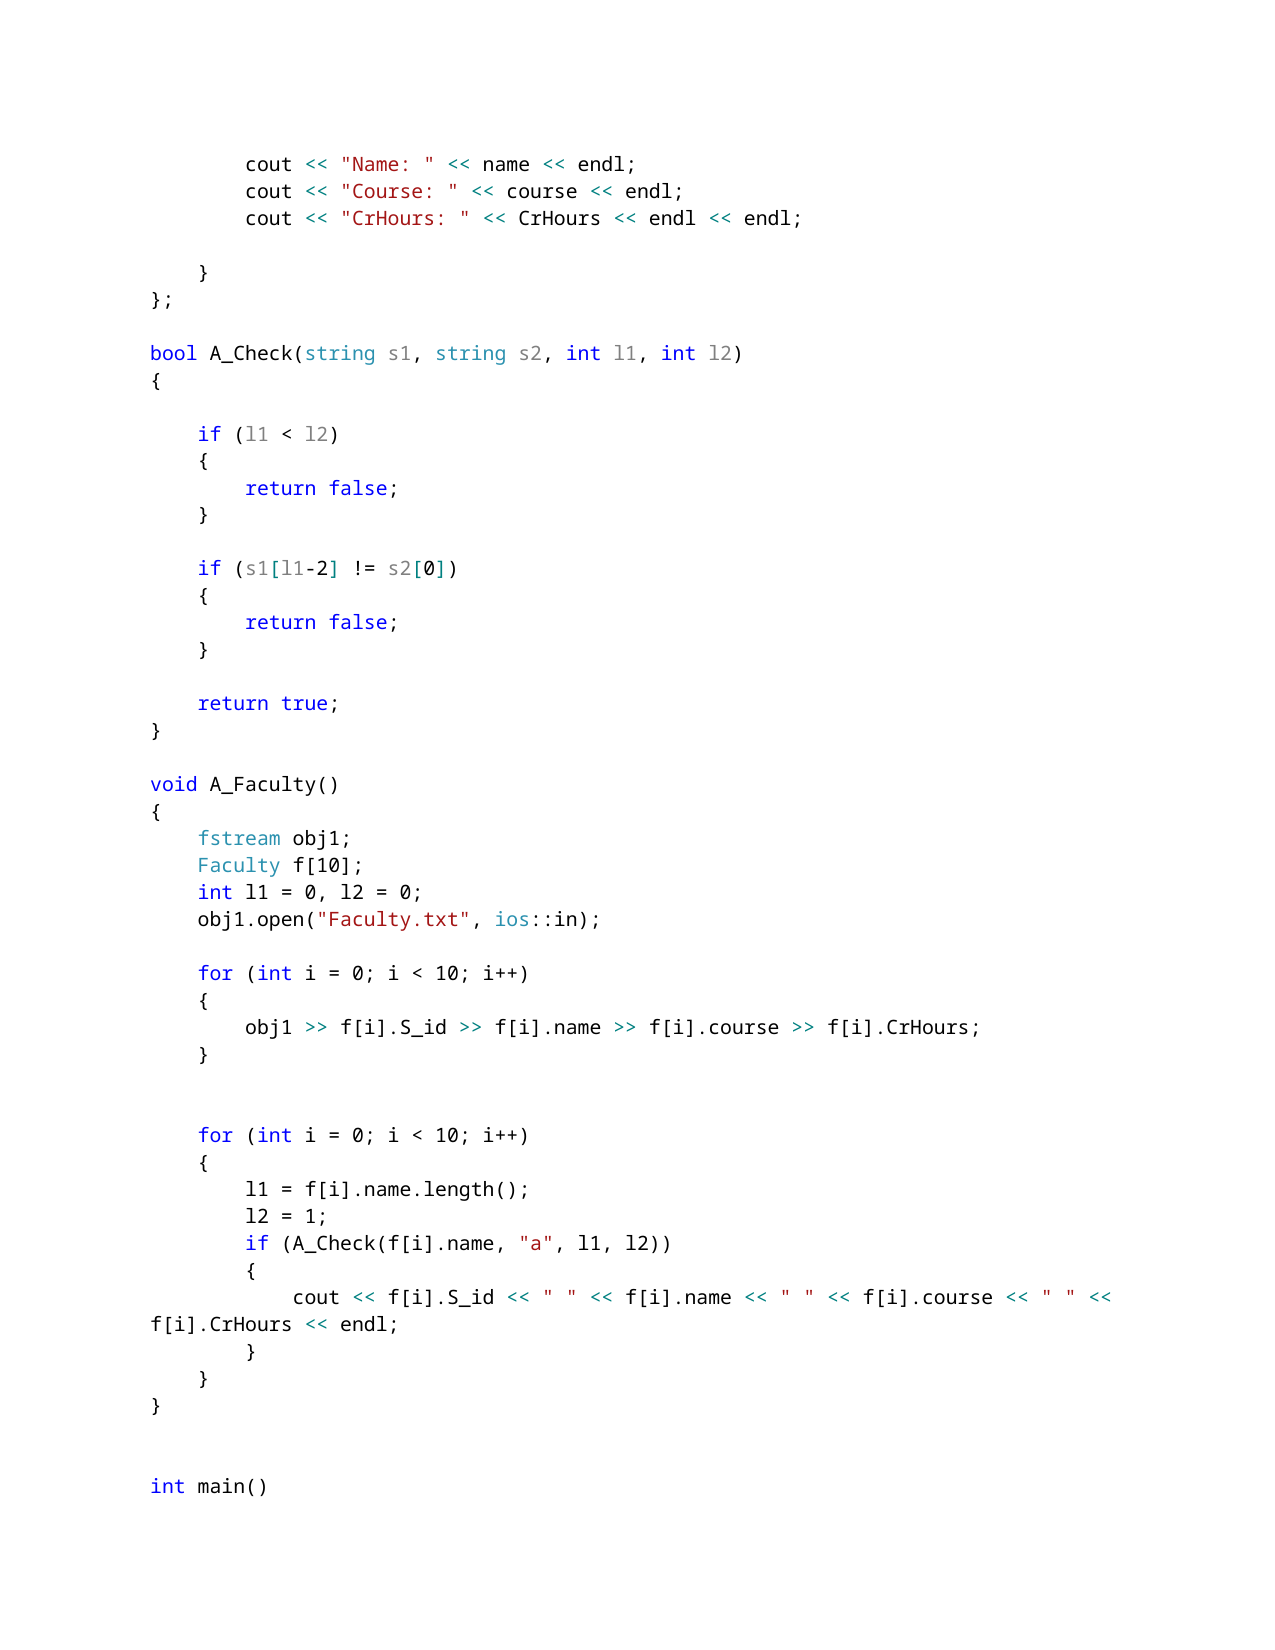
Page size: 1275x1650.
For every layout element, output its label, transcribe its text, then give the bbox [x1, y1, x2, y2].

text } [150, 501, 1125, 528]
text bool A_Check(string s1, string s2, int l1, int l2) [150, 339, 1125, 366]
text { [150, 582, 1125, 609]
text { [150, 366, 1125, 393]
text obj1 >> f[i].S_id >> f[i].name >> f[i].course >> f[i].CrHours; [150, 1013, 1125, 1040]
text if (l1 < l2) [150, 420, 1125, 447]
text fstream obj1; [150, 824, 1125, 851]
text if (s1[l1-2] != s2[0]) [150, 555, 1125, 582]
text if (A_Check(f[i].name, "a", l1, l2)) [150, 1229, 1125, 1256]
text } [150, 717, 1125, 743]
text } [150, 636, 1125, 663]
text cout << f[i].S_id << " " << f[i].name << " " << f[i].course << " " << f[i].CrHours << endl; [150, 1283, 1125, 1337]
text } [150, 1391, 1125, 1418]
text { [150, 1256, 1125, 1283]
text { [150, 447, 1125, 474]
text { [150, 797, 1125, 824]
text int l1 = 0, l2 = 0; [150, 878, 1125, 905]
text l2 = 1; [150, 1202, 1125, 1229]
text l1 = f[i].name.length(); [150, 1175, 1125, 1202]
text int main() [150, 1472, 1125, 1499]
text void A_Faculty() [150, 771, 1125, 797]
text { [150, 1148, 1125, 1175]
text return false; [150, 609, 1125, 636]
text cout << "Name: " << name << endl; [150, 150, 1125, 177]
text obj1.open("Faculty.txt", ios::in); [150, 905, 1125, 932]
text return false; [150, 474, 1125, 501]
text for (int i = 0; i < 10; i++) [150, 1121, 1125, 1148]
text } [150, 1364, 1125, 1391]
text } [150, 258, 1125, 285]
text return true; [150, 689, 1125, 717]
text } [150, 1040, 1125, 1067]
text }; [150, 285, 1125, 312]
text cout << "CrHours: " << CrHours << endl << endl; [150, 204, 1125, 231]
text for (int i = 0; i < 10; i++) [150, 959, 1125, 986]
text Faculty f[10]; [150, 851, 1125, 878]
text cout << "Course: " << course << endl; [150, 177, 1125, 204]
text { [150, 986, 1125, 1013]
text } [150, 1337, 1125, 1364]
